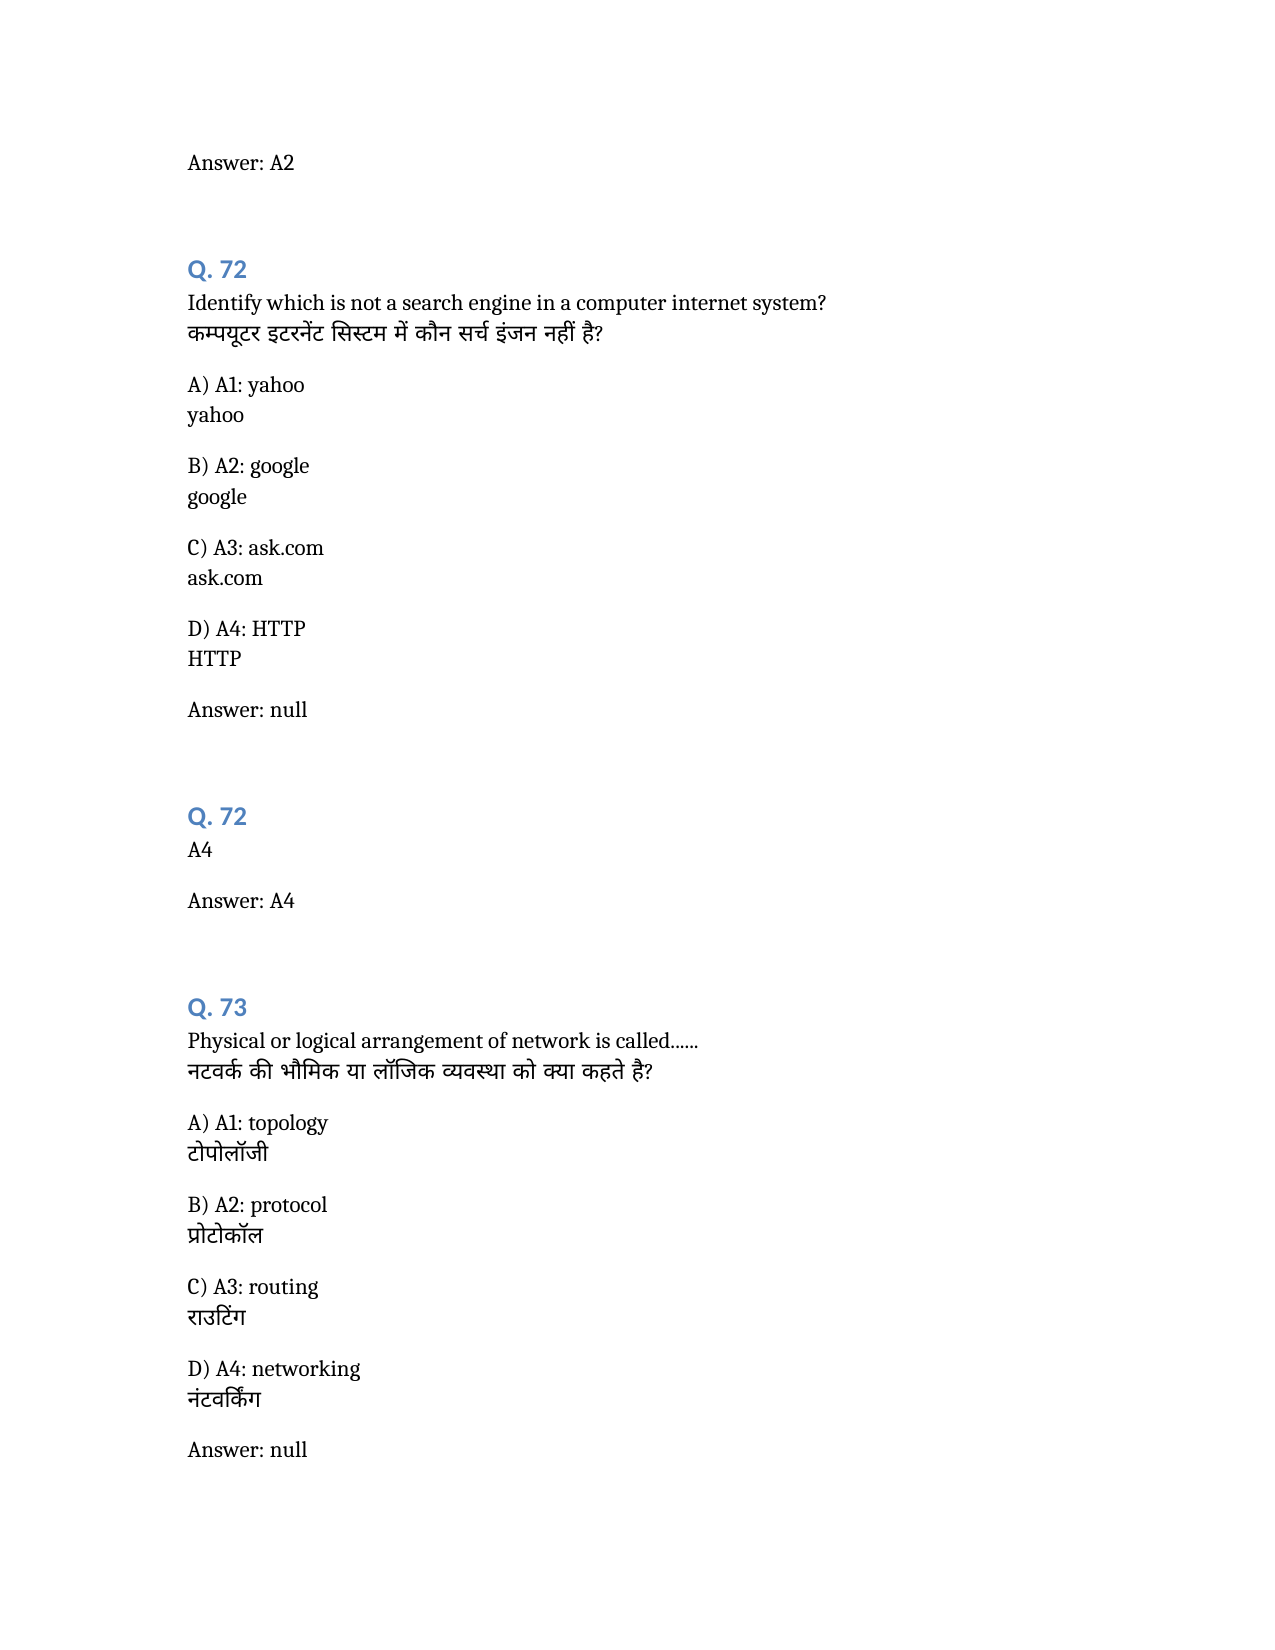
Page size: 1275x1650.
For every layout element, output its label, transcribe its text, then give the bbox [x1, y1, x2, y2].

text D) A4: networking नंटवर्किंग [187, 1356, 1087, 1412]
text Physical or logical arrangement of network is called...... नटवर्क की भौमिक या लॉजिक व्यवस्था को क्या कहते है? [187, 1028, 1087, 1085]
text Answer: null [187, 1437, 1087, 1464]
text Answer: A2 [187, 150, 1087, 176]
text C) A3: ask.com ask.com [187, 534, 1087, 591]
text Answer: null [187, 697, 1087, 723]
text Answer: A4 [187, 888, 1087, 914]
subtitle Q. 72 [187, 799, 1087, 832]
text B) A2: protocol प्रोटोकॉल [187, 1192, 1087, 1249]
text A4 [187, 837, 1087, 863]
text A) A1: yahoo yahoo [187, 372, 1087, 429]
subtitle Q. 72 [187, 252, 1087, 285]
text Identify which is not a search engine in a computer internet system? कम्पयूटर इटरनेंट सिस्टम में कौन सर्च इंजन नहीं है? [187, 290, 1087, 347]
text D) A4: HTTP HTTP [187, 616, 1087, 672]
subtitle Q. 73 [187, 990, 1087, 1023]
text C) A3: routing राउटिंग [187, 1274, 1087, 1331]
text A) A1: topology टोपोलॉजी [187, 1110, 1087, 1167]
text B) A2: google google [187, 453, 1087, 510]
